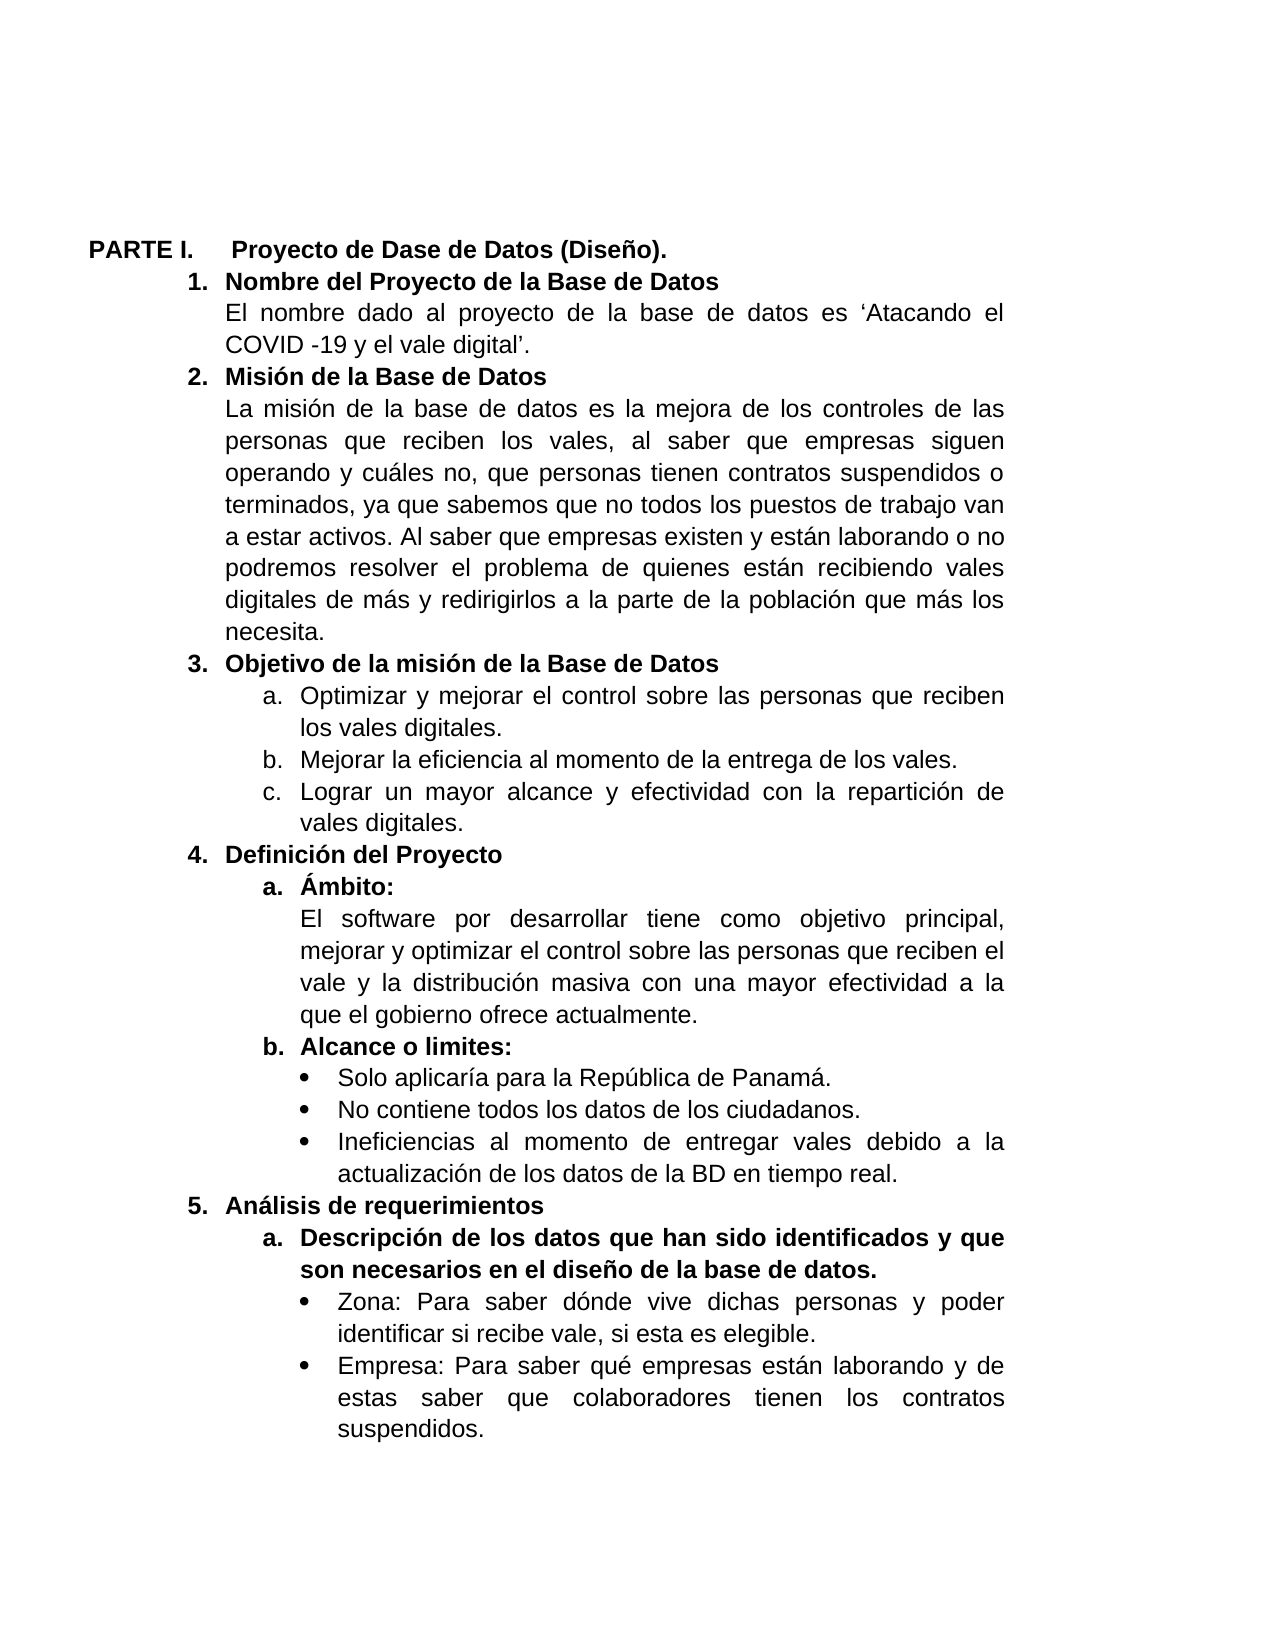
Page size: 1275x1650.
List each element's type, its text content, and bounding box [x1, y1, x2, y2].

list Misión de la Base de Datos [187, 362, 1006, 391]
list Nombre del Proyecto de la Base de Datos [187, 266, 1006, 295]
list Proyecto de Dase de Datos (Diseño). [194, 234, 1006, 263]
list Descripción de los datos que han sido identificados y que son necesarios en el diseño de la base de datos. [262, 1223, 1006, 1284]
list El nombre dado al proyecto de la base de datos es ‘Atacando el COVID -19 y el vale digital’. [225, 298, 1006, 359]
list La misión de la base de datos es la mejora de los controles de las personas que reciben los vales, al saber que empresas siguen operando y cuáles no, que personas tienen contratos suspendidos o terminados, ya que sabemos que no todos los puestos de trabajo van a estar activos. Al saber que empresas existen y están laborando o no podremos resolver el problema de quienes están recibiendo vales digitales de más y redirigirlos a la parte de la población que más los necesita. [225, 394, 1006, 646]
list Lograr un mayor alcance y efectividad con la repartición de vales digitales. [262, 776, 1006, 837]
list No contiene todos los datos de los ciudadanos. [300, 1095, 1006, 1124]
list Definición del Proyecto [187, 840, 1006, 869]
list Ámbito: [262, 872, 1006, 901]
list Mejorar la eficiencia al momento de la entrega de los vales. [262, 744, 1006, 773]
list Objetivo de la misión de la Base de Datos [187, 649, 1006, 678]
list Empresa: Para saber qué empresas están laborando y de estas saber que colaboradores tienen los contratos suspendidos. [300, 1351, 1006, 1443]
list Alcance o limites: [262, 1031, 1006, 1060]
list Ineficiencias al momento de entregar vales debido a la actualización de los datos de la BD en tiempo real. [300, 1127, 1006, 1188]
list El software por desarrollar tiene como objetivo principal, mejorar y optimizar el control sobre las personas que reciben el vale y la distribución masiva con una mayor efectividad a la que el gobierno ofrece actualmente. [300, 904, 1006, 1028]
list Zona: Para saber dónde vive dichas personas y poder identificar si recibe vale, si esta es elegible. [300, 1287, 1006, 1347]
list Análisis de requerimientos [187, 1191, 1006, 1220]
list Optimizar y mejorar el control sobre las personas que reciben los vales digitales. [262, 681, 1006, 741]
list Solo aplicaría para la República de Panamá. [300, 1063, 1006, 1092]
